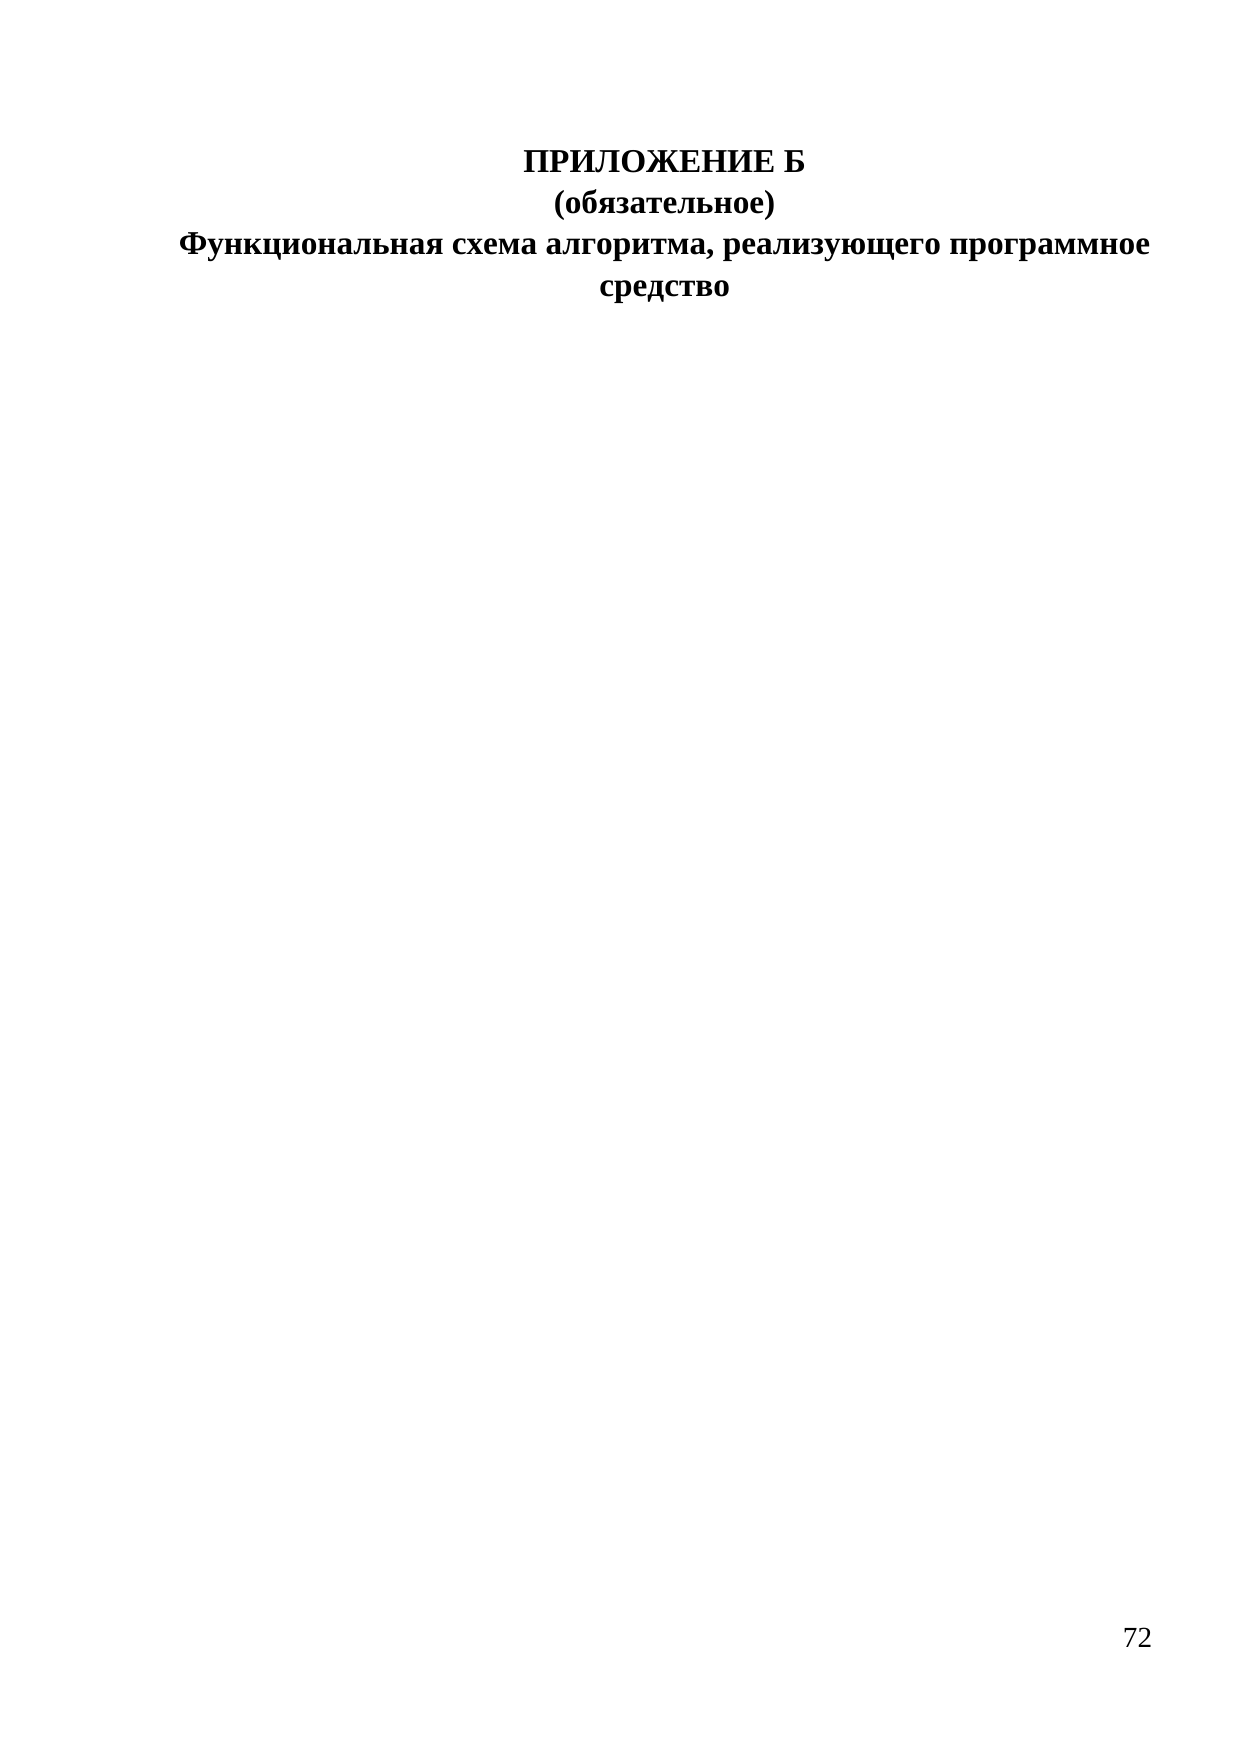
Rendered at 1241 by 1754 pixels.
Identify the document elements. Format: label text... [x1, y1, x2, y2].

list (обязательное) [177, 182, 1152, 221]
list ПРИЛОЖЕНИЕ Б [177, 141, 1152, 179]
list Функциональная схема алгоритма, реализующего программное средство [177, 223, 1152, 303]
